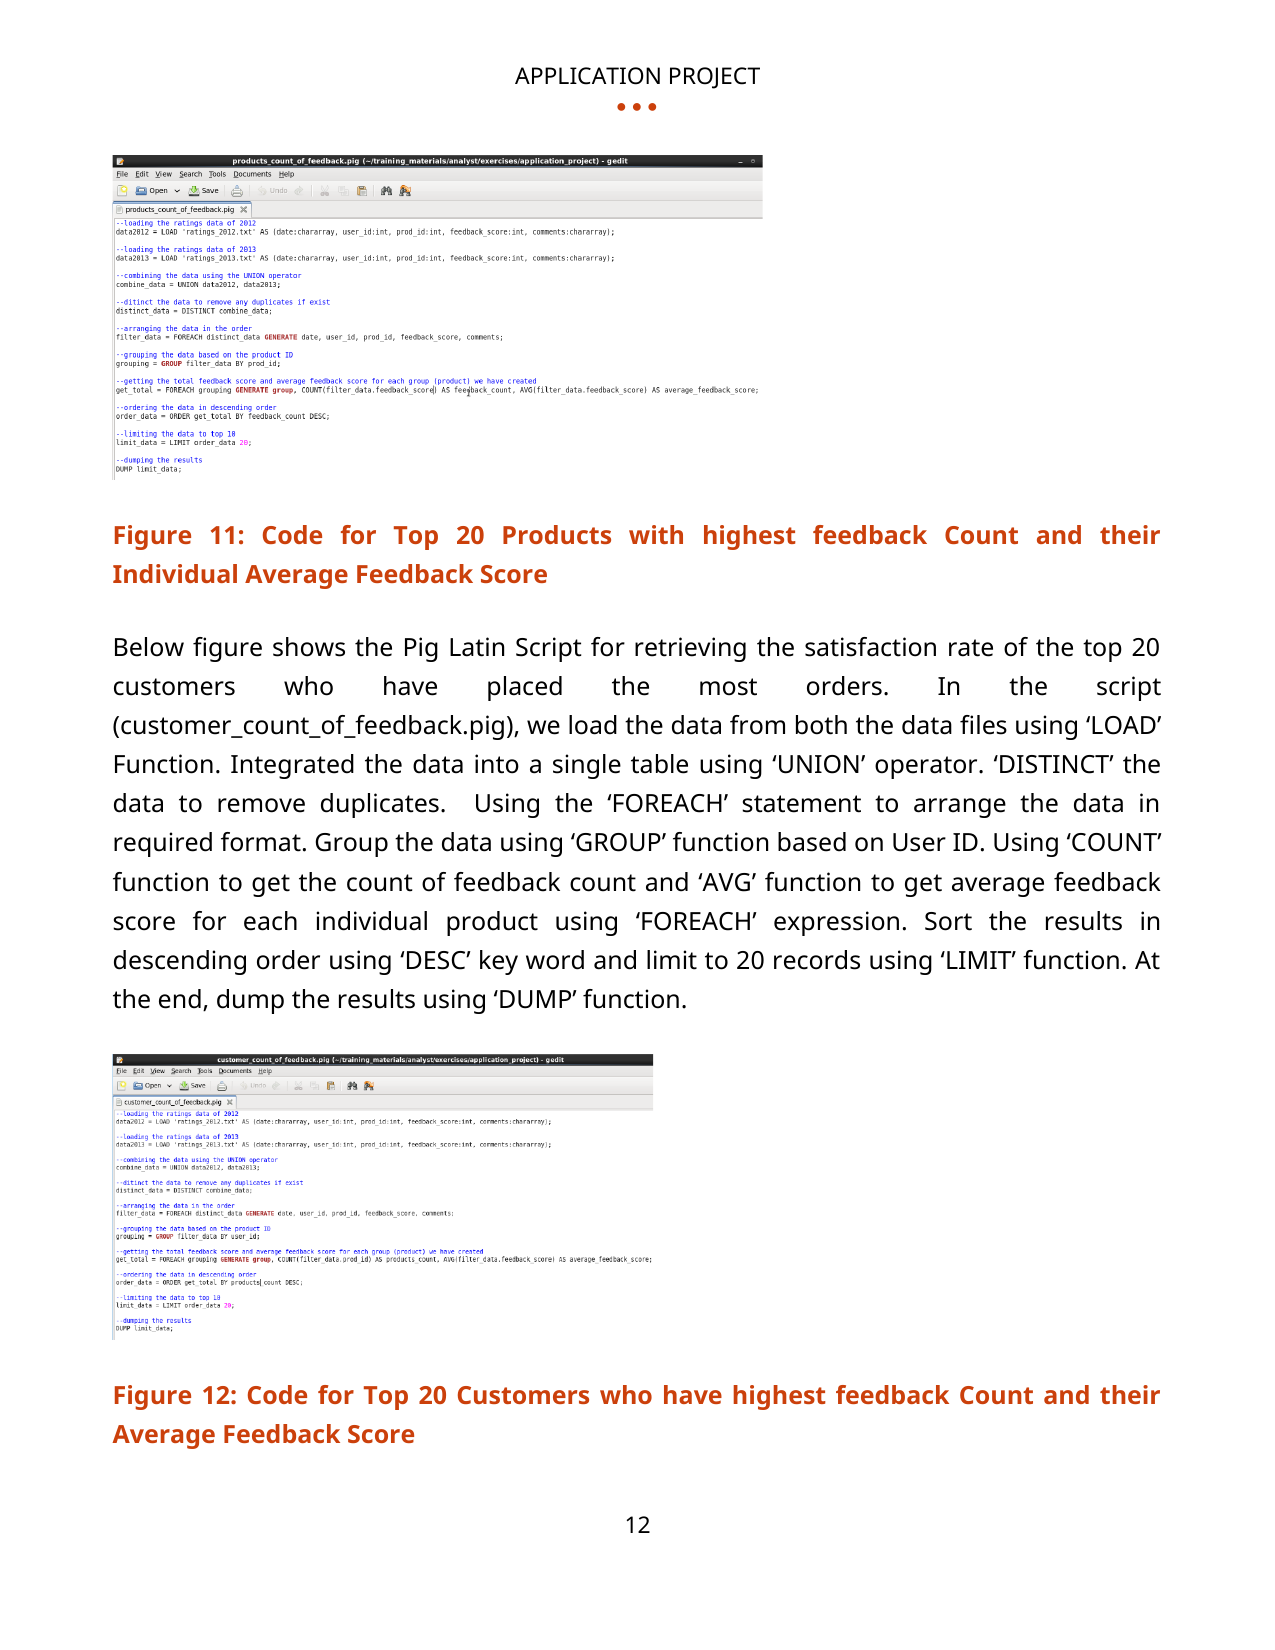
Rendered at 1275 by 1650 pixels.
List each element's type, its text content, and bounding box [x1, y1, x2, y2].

text Figure 11: Code for Top 20 Products with highest feedback Count and their Individual Average Feedback Score [112, 517, 1162, 591]
text Below figure shows the Pig Latin Script for retrieving the satisfaction rate of the top 20 customers who have placed the most orders. In the script (customer_count_of_feedback.pig), we load the data from both the data files using ‘LOAD’ Function. Integrated the data into a single table using ‘UNION’ operator. ‘DISTINCT’ the data to remove duplicates. Using the ‘FOREACH’ statement to arrange the data in required format. Group the data using ‘GROUP’ function based on User ID. Using ‘COUNT’ function to get the count of feedback count and ‘AVG’ function to get average feedback score for each individual product using ‘FOREACH’ expression. Sort the results in descending order using ‘DESC’ key word and limit to 20 records using ‘LIMIT’ function. At the end, dump the results using ‘DUMP’ function. [112, 629, 1162, 1016]
text Figure 12: Code for Top 20 Customers who have highest feedback Count and their Average Feedback Score [112, 1377, 1162, 1451]
picture [112, 155, 763, 480]
picture [112, 1054, 654, 1340]
